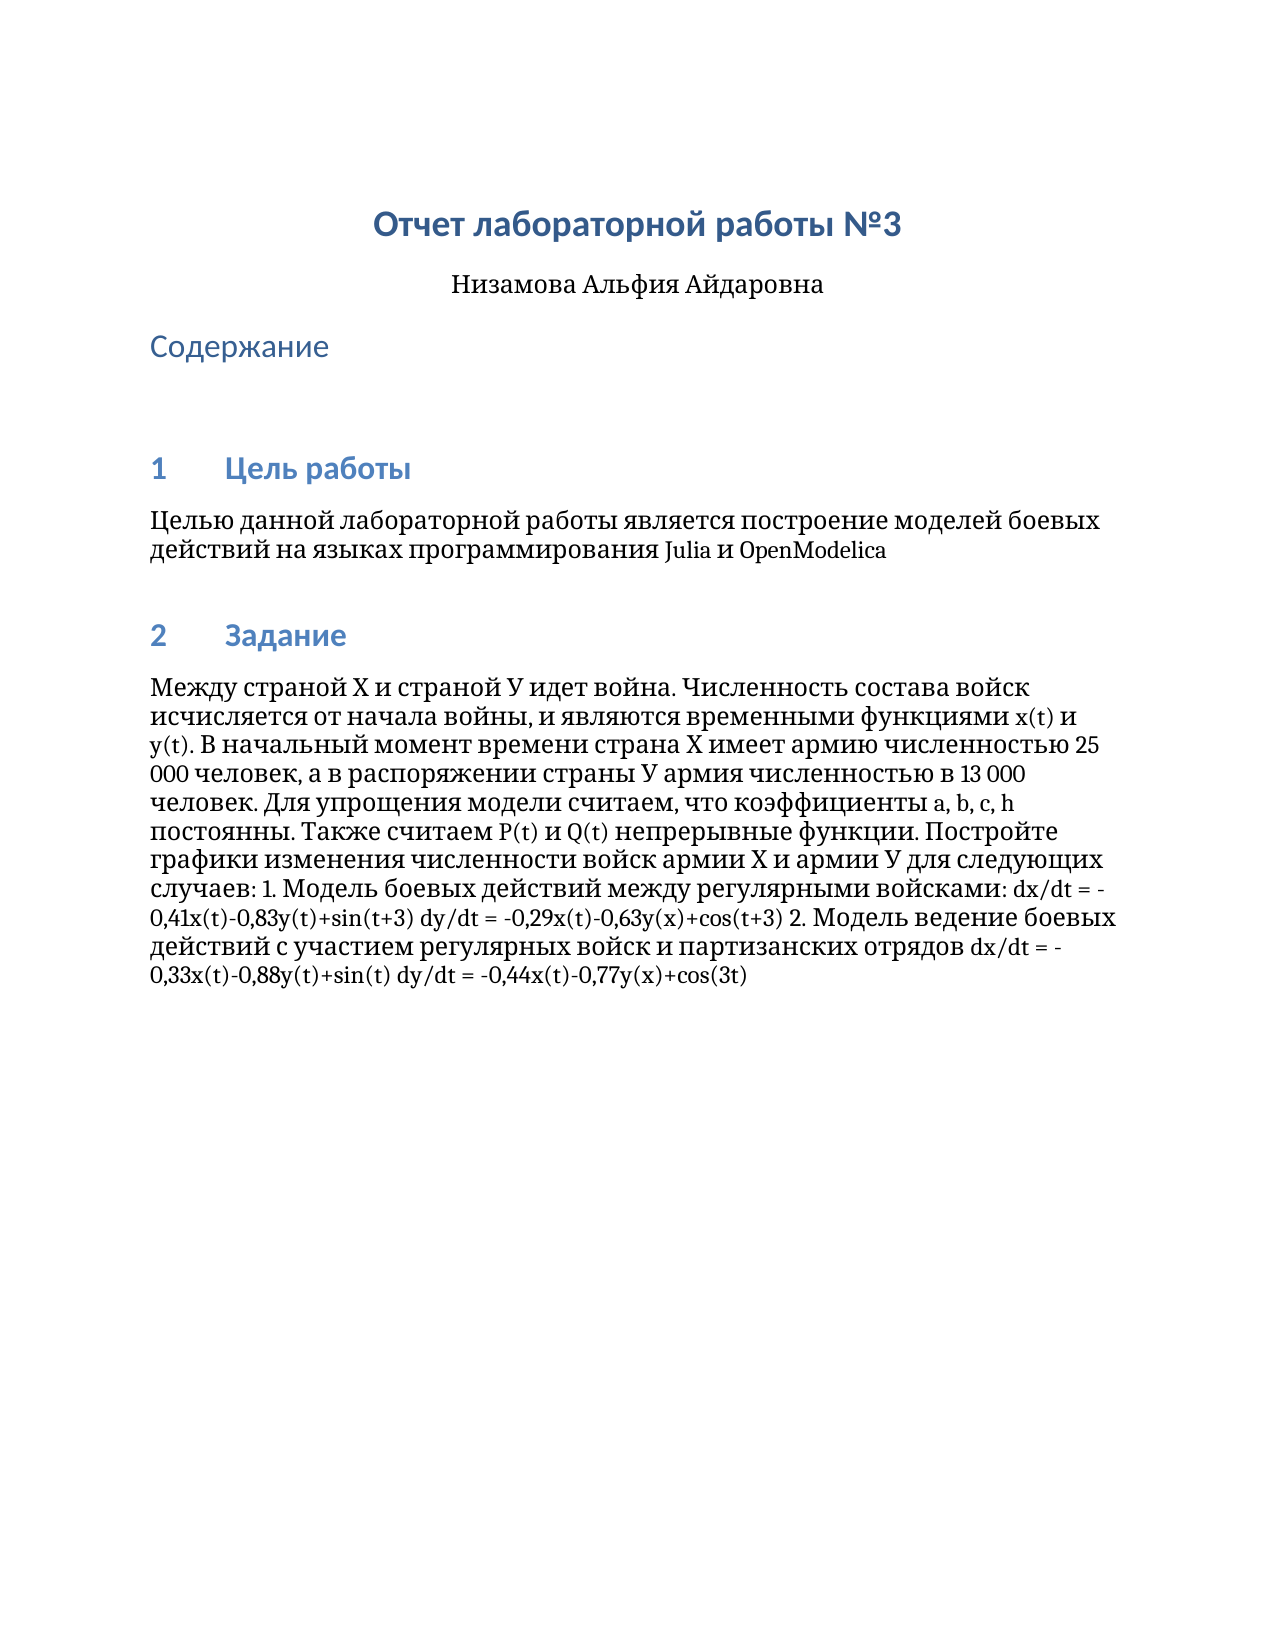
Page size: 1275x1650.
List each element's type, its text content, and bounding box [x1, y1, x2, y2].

subtitle 1 Цель работы [150, 447, 1125, 488]
subtitle 2 Задание [150, 614, 1125, 655]
text Целью данной лабораторной работы является построение моделей боевых действий на языках программирования Julia и OpenModelica [150, 507, 1125, 564]
title Отчет лабораторной работы №3 [150, 200, 1125, 246]
text Между страной Х и страной У идет война. Численность состава войск исчисляется от начала войны, и являются временными функциями x(t) и y(t). В начальный момент времени страна Х имеет армию численностью 25 000 человек, а в распоряжении страны У армия численностью в 13 000 человек. Для упрощения модели считаем, что коэффициенты a, b, c, h постоянны. Также считаем P(t) и Q(t) непрерывные функции. Постройте графики изменения численности войск армии Х и армии У для следующих случаев: 1. Модель боевых действий между регулярными войсками: dx/dt = -0,41x(t)-0,83y(t)+sin(t+3) dy/dt = -0,29x(t)-0,63y(x)+cos(t+3) 2. Модель ведение боевых действий с участием регулярных войск и партизанских отрядов dx/dt = -0,33x(t)-0,88y(t)+sin(t) dy/dt = -0,44x(t)-0,77y(x)+cos(3t) [150, 674, 1125, 990]
text Низамова Альфия Айдаровна [150, 271, 1125, 299]
